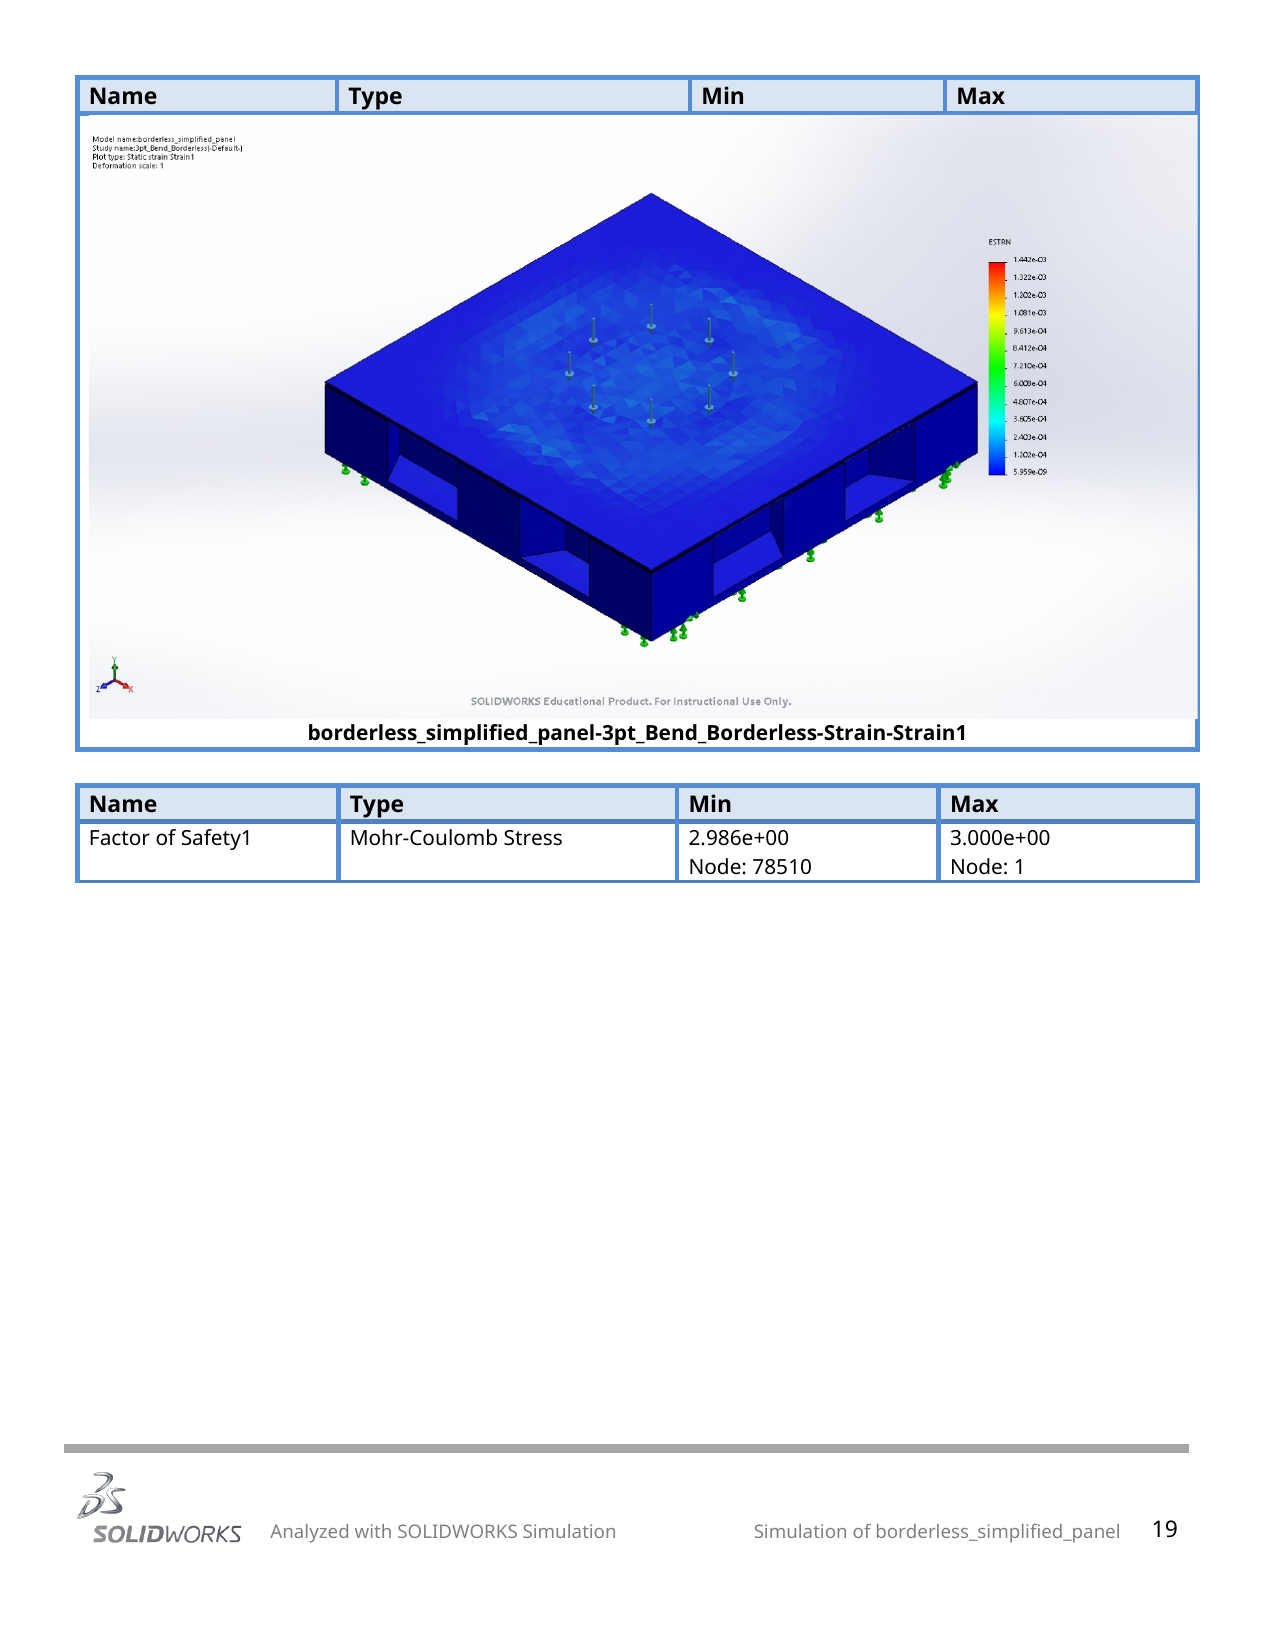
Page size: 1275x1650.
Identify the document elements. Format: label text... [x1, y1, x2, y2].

table_header Study Results [64, 75, 1211, 882]
picture [75, 1453, 243, 1544]
picture [88, 115, 1198, 719]
